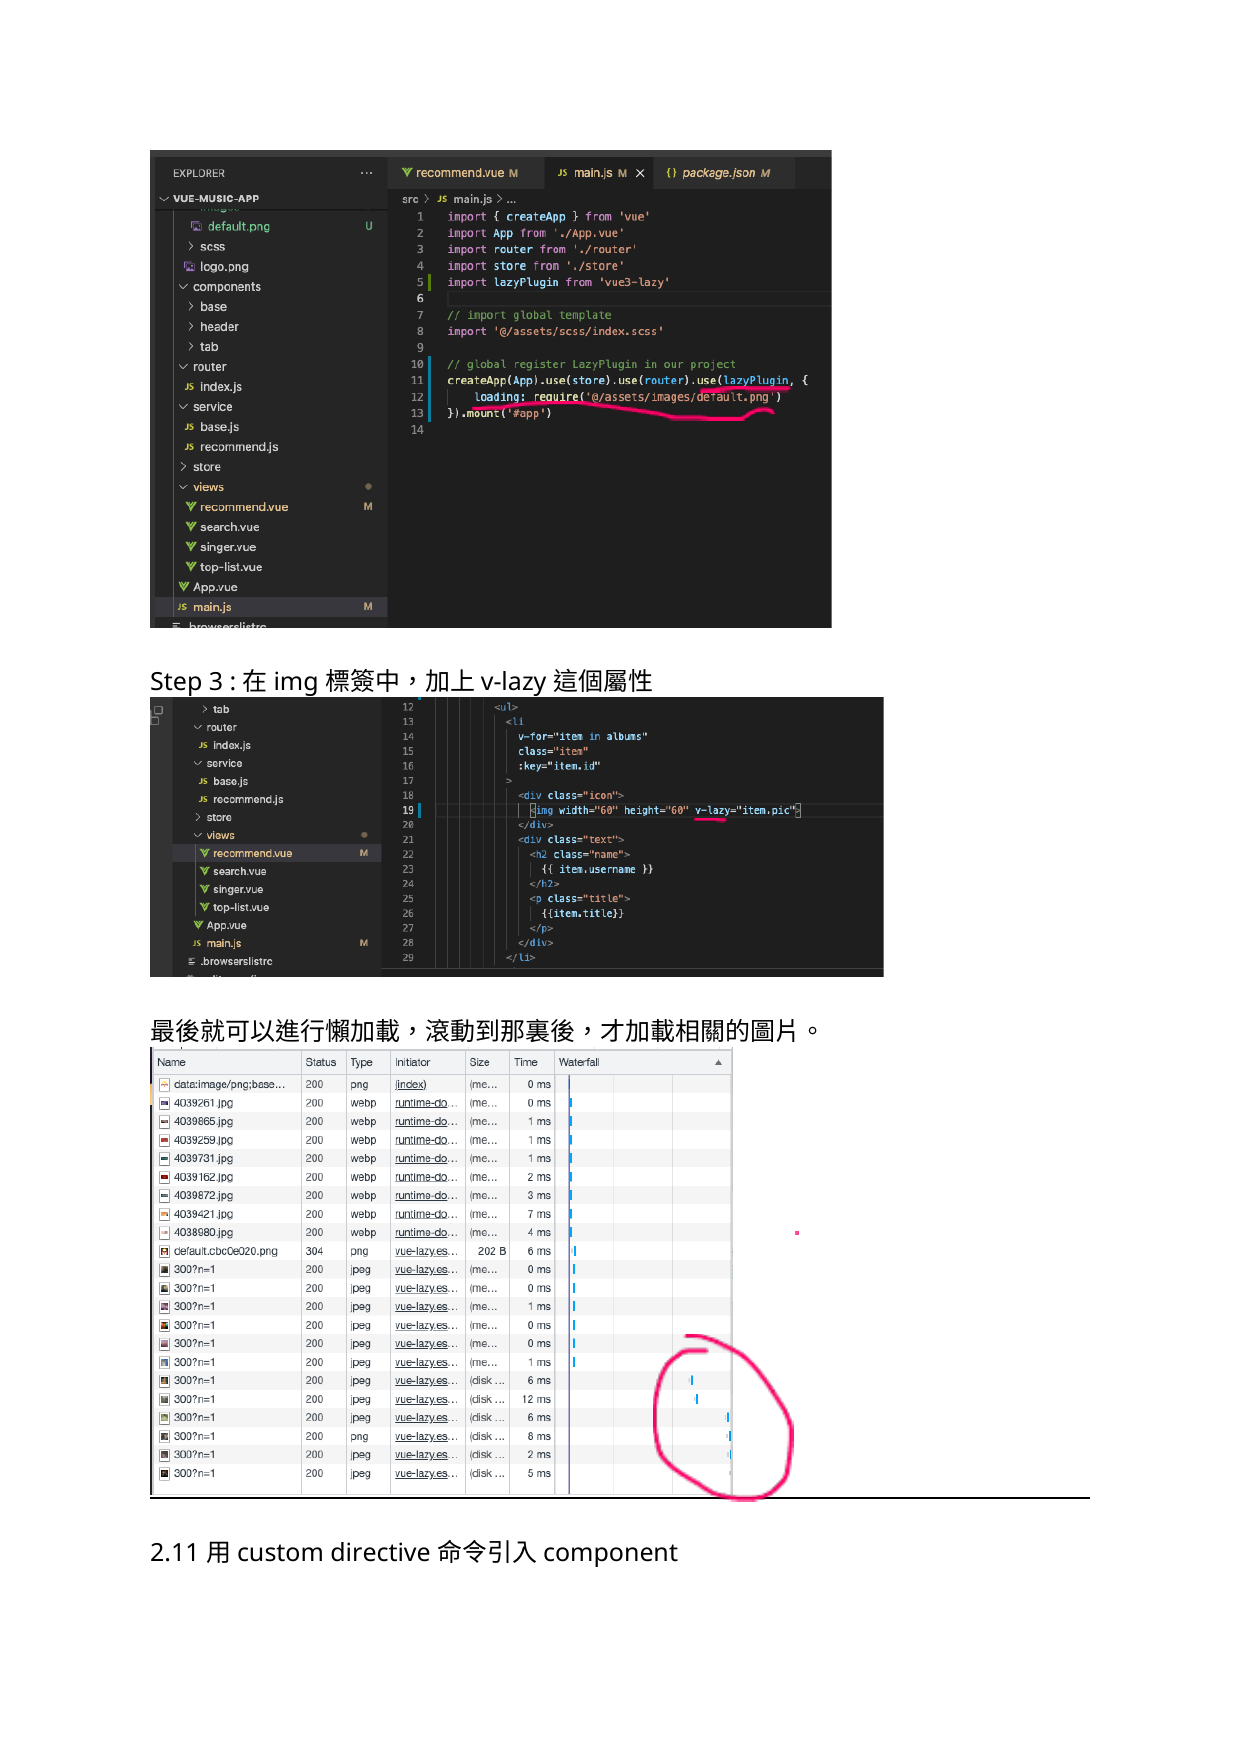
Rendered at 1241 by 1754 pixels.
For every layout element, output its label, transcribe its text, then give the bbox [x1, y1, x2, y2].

text 2.11 用 custom directive 命令引入 component [150, 1533, 1090, 1569]
text 最後就可以進行懶加載，滾動到那裏後，才加載相關的圖片。 [150, 1011, 1090, 1047]
picture [150, 150, 832, 628]
text Step 3 : 在 img 標簽中，加上 v-lazy 這個屬性 [150, 662, 1090, 698]
picture [150, 1047, 794, 1502]
picture [150, 697, 884, 977]
